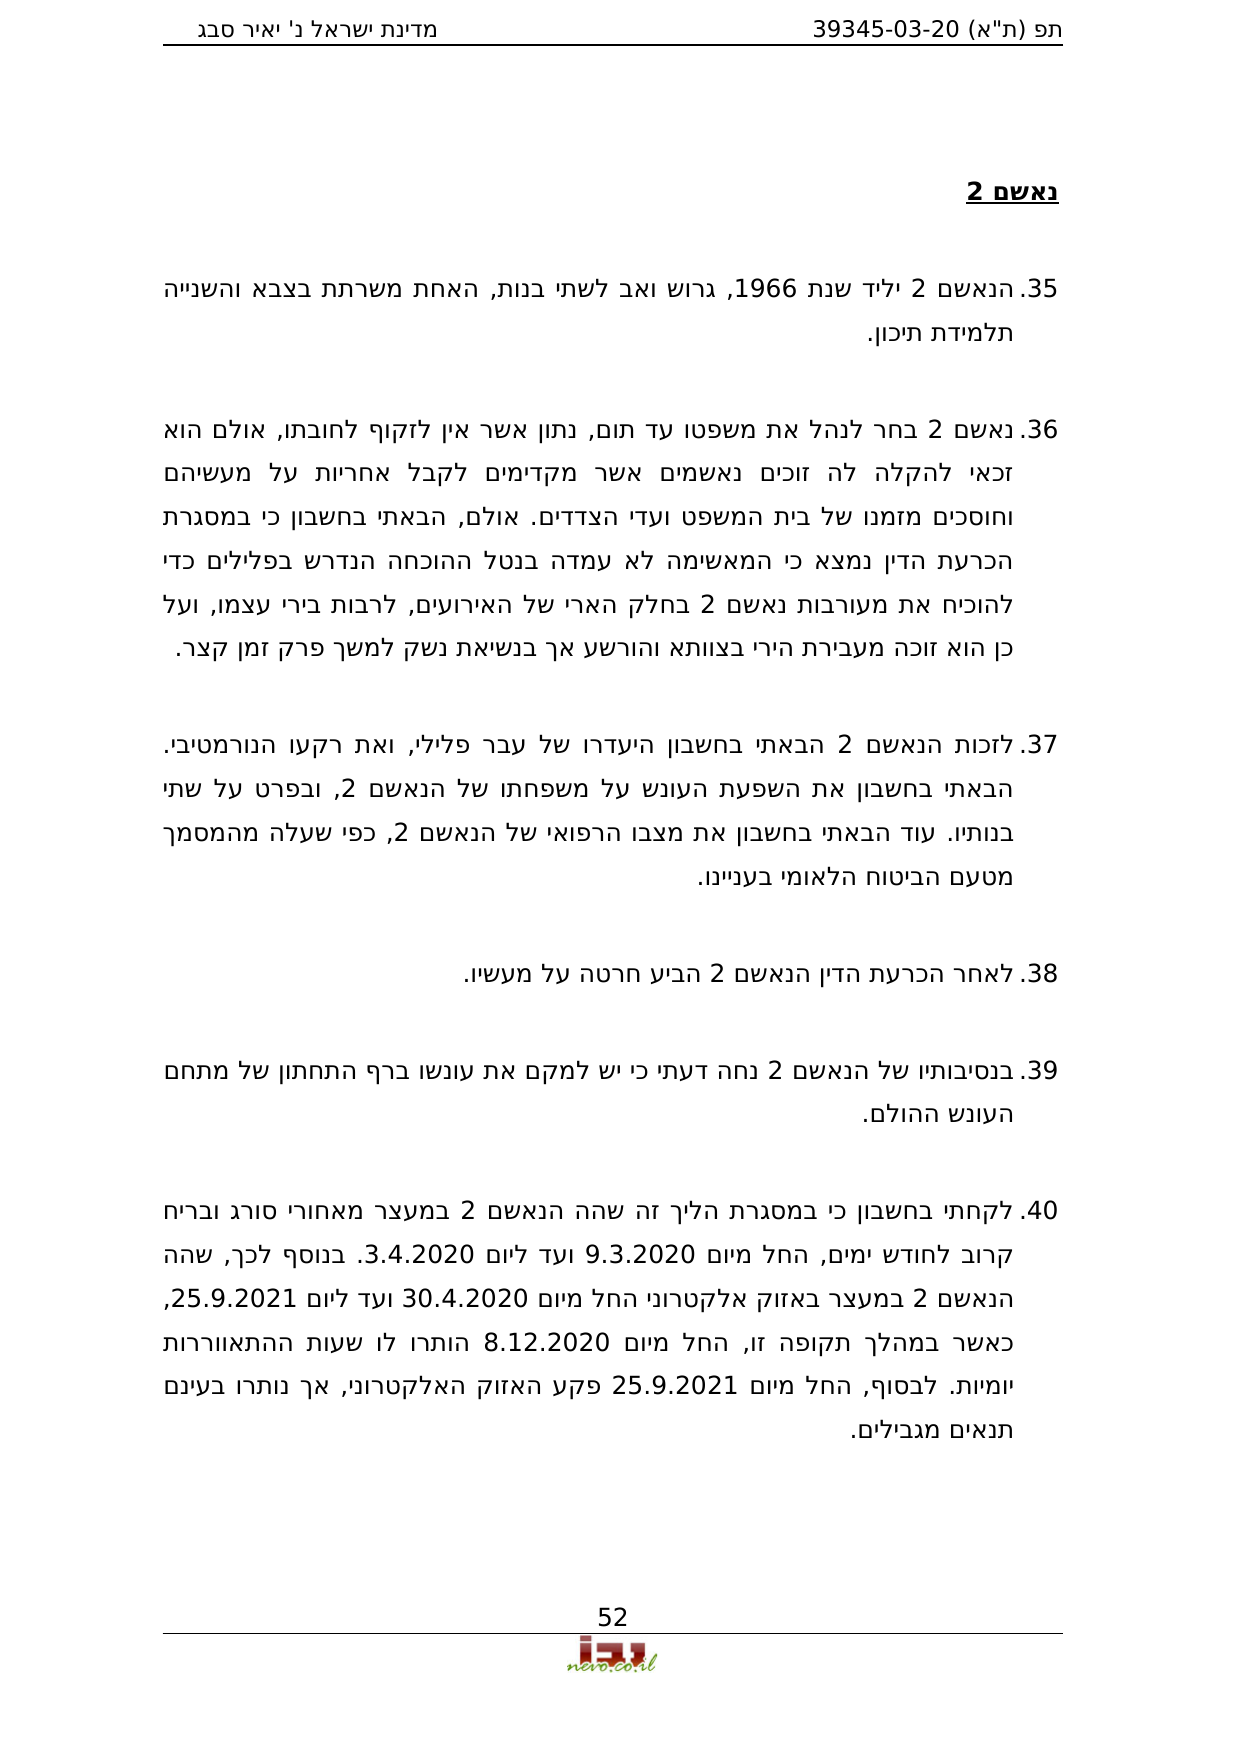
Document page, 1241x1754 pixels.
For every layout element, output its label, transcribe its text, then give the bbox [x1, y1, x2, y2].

text 37. לזכות הנאשם 2 הבאתי בחשבון היעדרו של עבר פלילי, ואת רקעו הנורמטיבי. הבאתי בחשבון את השפעת העונש על משפחתו של הנאשם 2, ובפרט על שתי בנותיו. עוד הבאתי בחשבון את מצבו הרפואי של הנאשם 2, כפי שעלה מהמסמך מטעם הביטוח הלאומי בעניינו. [162, 731, 1059, 891]
text 38. לאחר הכרעת הדין הנאשם 2 הביע חרטה על מעשיו. [162, 959, 1059, 988]
text נאשם 2 [162, 177, 1058, 206]
text 40. לקחתי בחשבון כי במסגרת הליך זה שהה הנאשם 2 במעצר מאחורי סורג ובריח קרוב לחודש ימים, החל מיום 9.3.2020 ועד ליום 3.4.2020. בנוסף לכך, שהה הנאשם 2 במעצר באזוק אלקטרוני החל מיום 30.4.2020 ועד ליום 25.9.2021, כאשר במהלך תקופה זו, החל מיום 8.12.2020 הותרו לו שעות ההתאווררות יומיות. לבסוף, החל מיום 25.9.2021 פקע האזוק האלקטרוני, אך נותרו בעינם תנאים מגבילים. [162, 1197, 1059, 1444]
text 35. הנאשם 2 יליד שנת 1966, גרוש ואב לשתי בנות, האחת משרתת בצבא והשנייה תלמידת תיכון. [162, 274, 1059, 347]
text 36. נאשם 2 בחר לנהל את משפטו עד תום, נתון אשר אין לזקוף לחובתו, אולם הוא זכאי להקלה לה זוכים נאשמים אשר מקדימים לקבל אחריות על מעשיהם וחוסכים מזמנו של בית המשפט ועדי הצדדים. אולם, הבאתי בחשבון כי במסגרת הכרעת הדין נמצא כי המאשימה לא עמדה בנטל ההוכחה הנדרש בפלילים כדי להוכיח את מעורבות נאשם 2 בחלק הארי של האירועים, לרבות בירי עצמו, ועל כן הוא זוכה מעבירת הירי בצוותא והורשע אך בנשיאת נשק למשך פרק זמן קצר. [162, 415, 1059, 663]
picture [567, 1635, 659, 1673]
text 39. בנסיבותיו של הנאשם 2 נחה דעתי כי יש למקם את עונשו ברף התחתון של מתחם העונש ההולם. [162, 1056, 1059, 1129]
